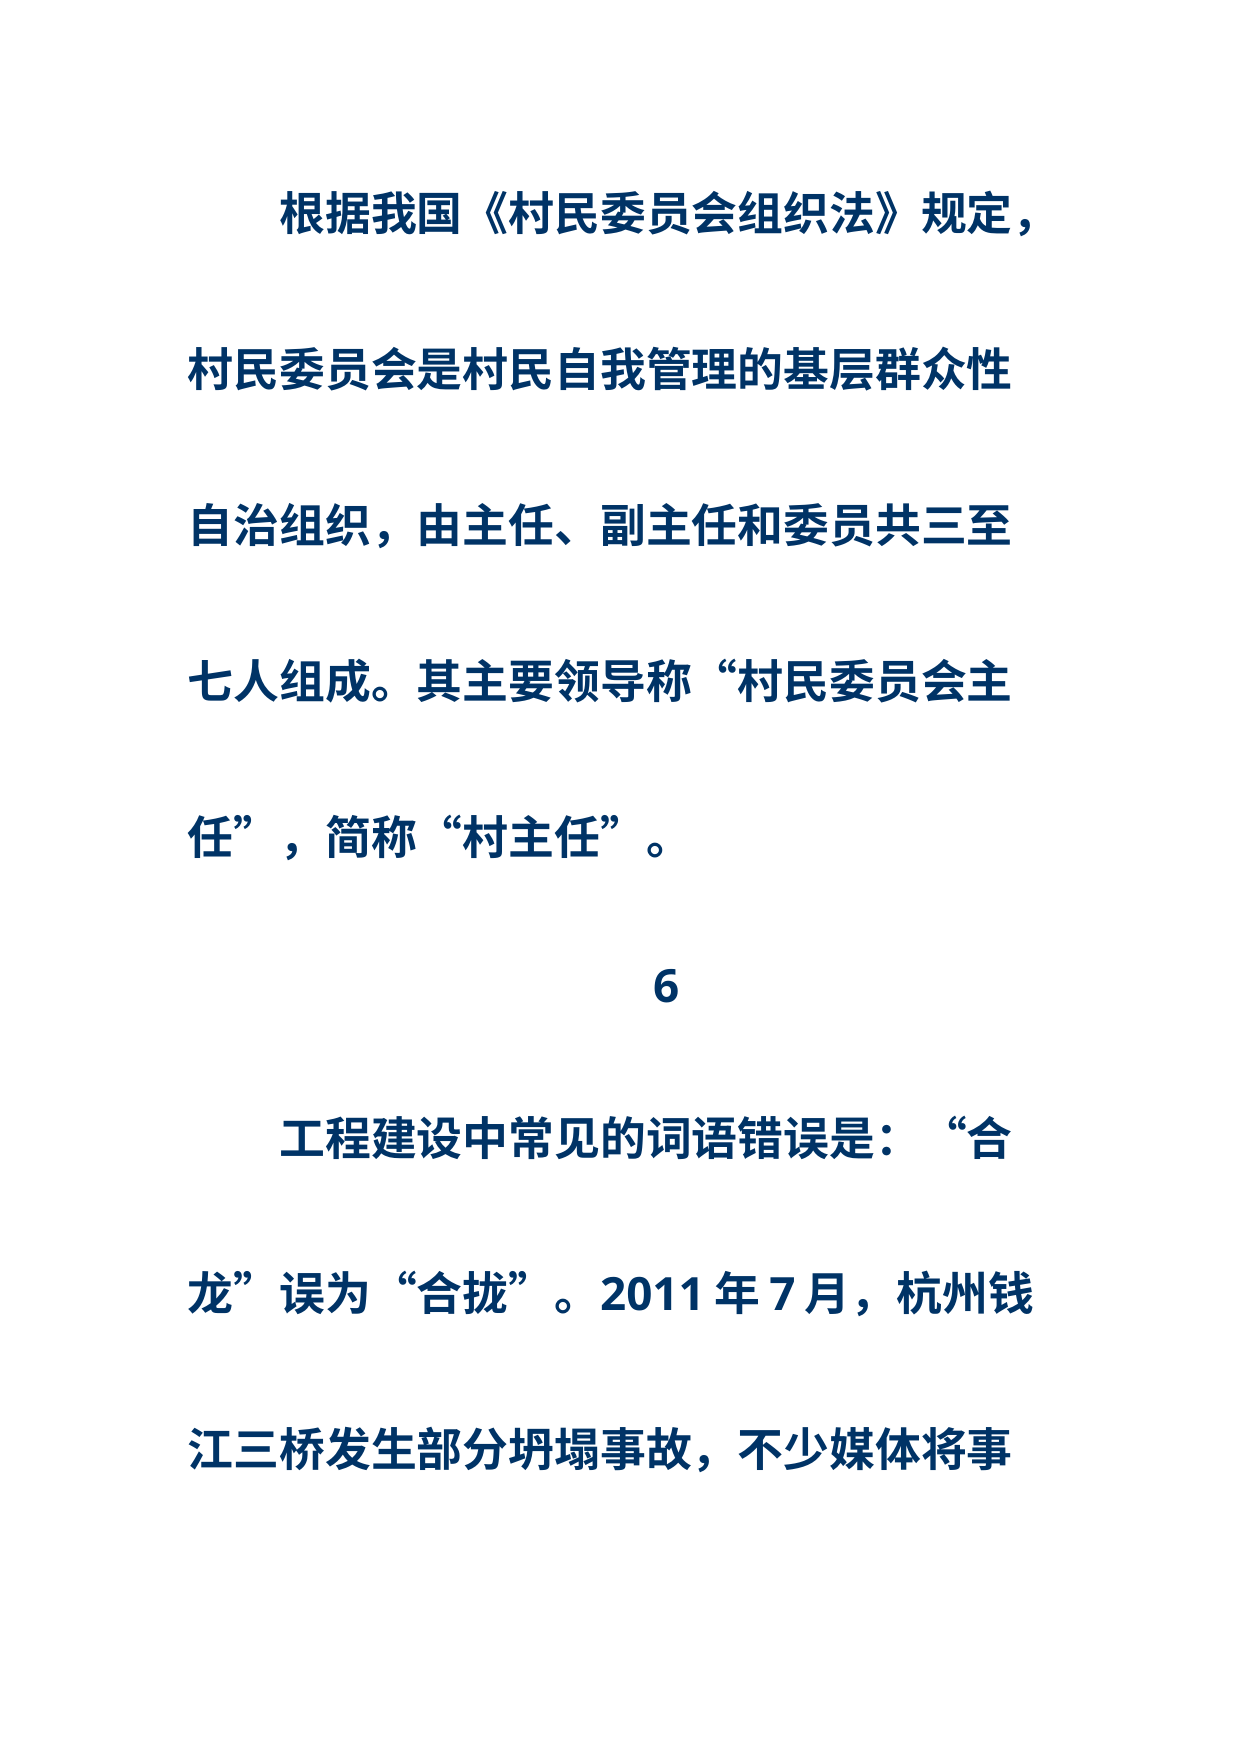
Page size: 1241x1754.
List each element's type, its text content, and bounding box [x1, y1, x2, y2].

text 6 [187, 952, 1053, 1017]
text 根据我国《村民委员会组织法》规定，村民委员会是村民自我管理的基层群众性自治组织，由主任、副主任和委员共三至七人组成。其主要领导称“村民委员会主任”，简称“村主任”。 [187, 162, 1053, 883]
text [187, 1086, 1053, 1496]
